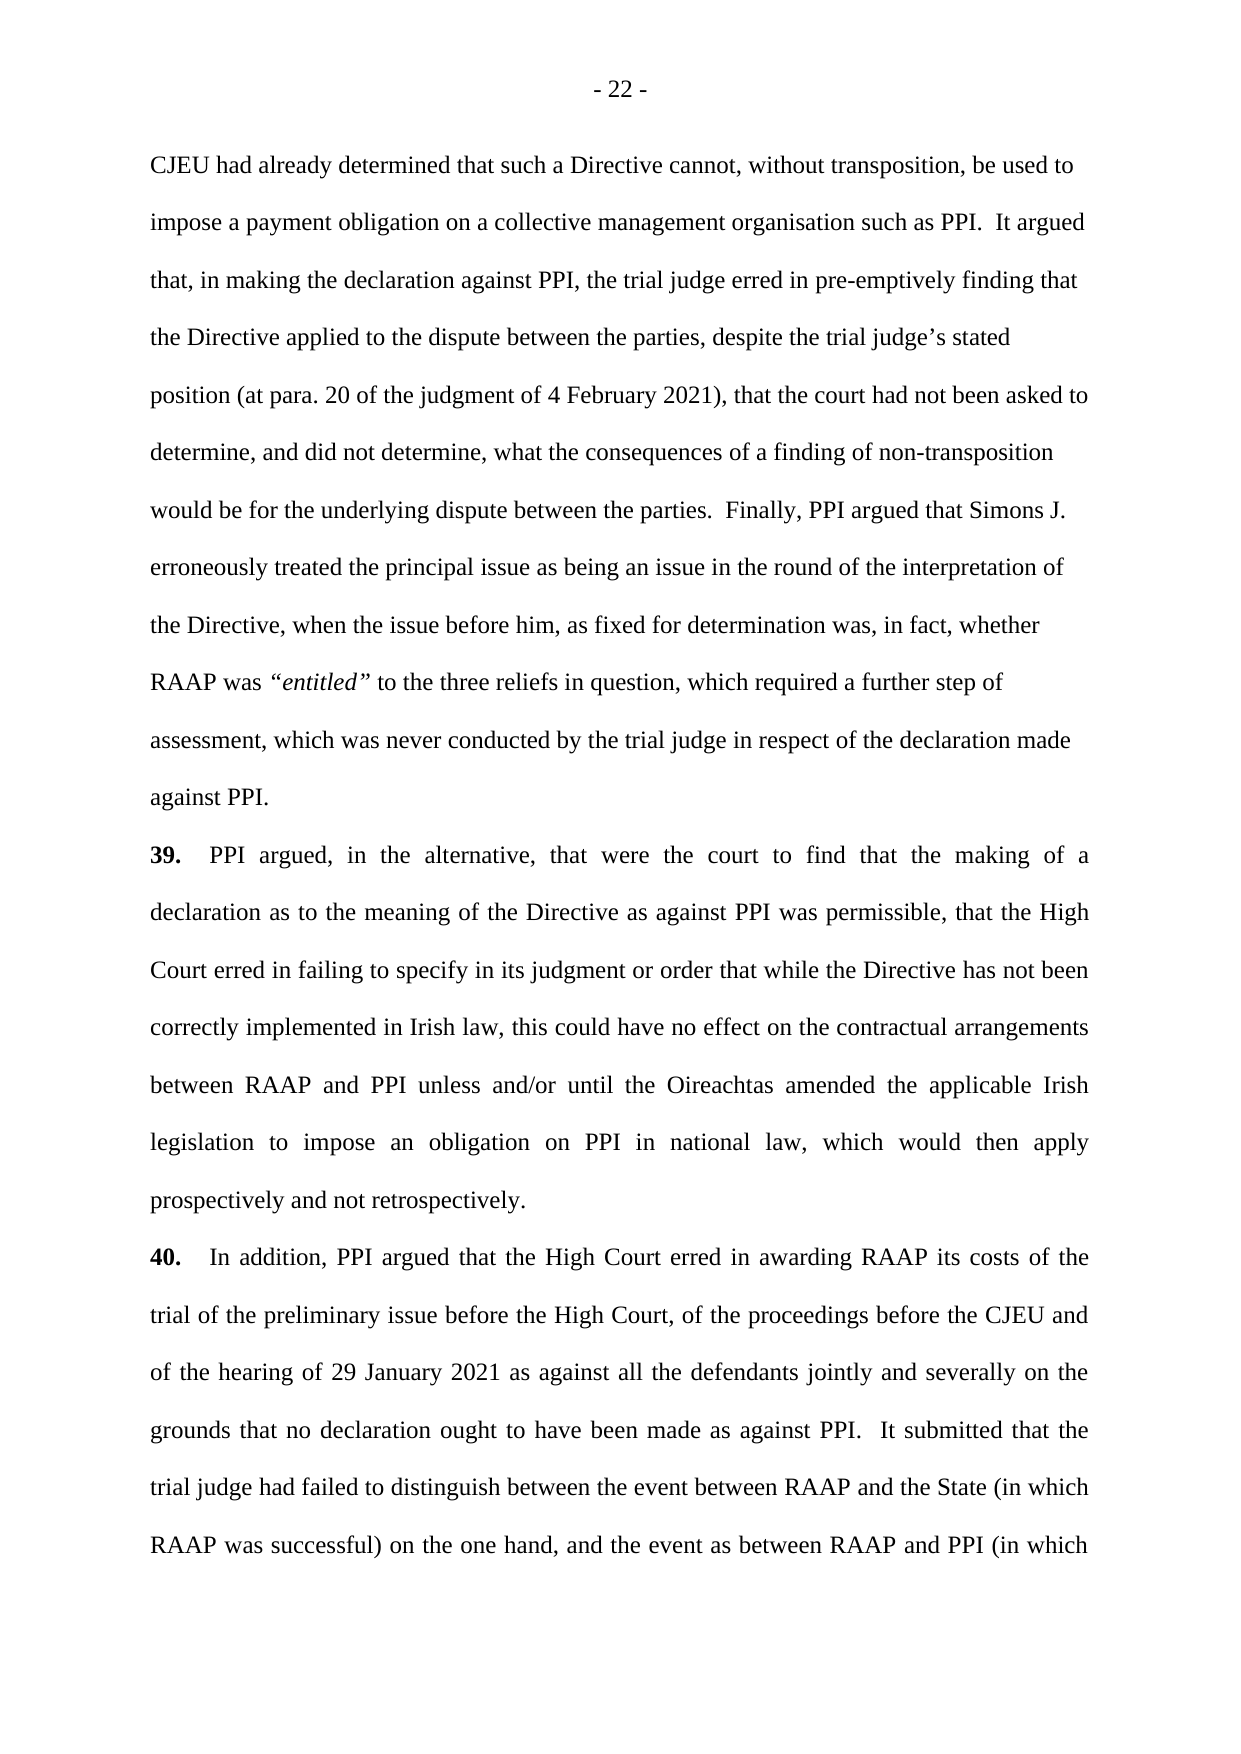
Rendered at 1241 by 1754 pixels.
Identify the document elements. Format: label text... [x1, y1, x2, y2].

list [150, 1242, 1090, 1559]
list PPI argued, in the alternative, that were the court to find that the making of a declaration as to the meaning of the Directive as against PPI was permissible, that the High Court erred in failing to specify in its judgment or order that while the Directive has not been correctly implemented in Irish law, this could have no effect on the contractual arrangements between RAAP and PPI unless and/or until the Oireachtas amended the applicable Irish legislation to impose an obligation on PPI in national law, which would then apply prospectively and not retrospectively. [150, 840, 1090, 1214]
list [150, 150, 1090, 811]
